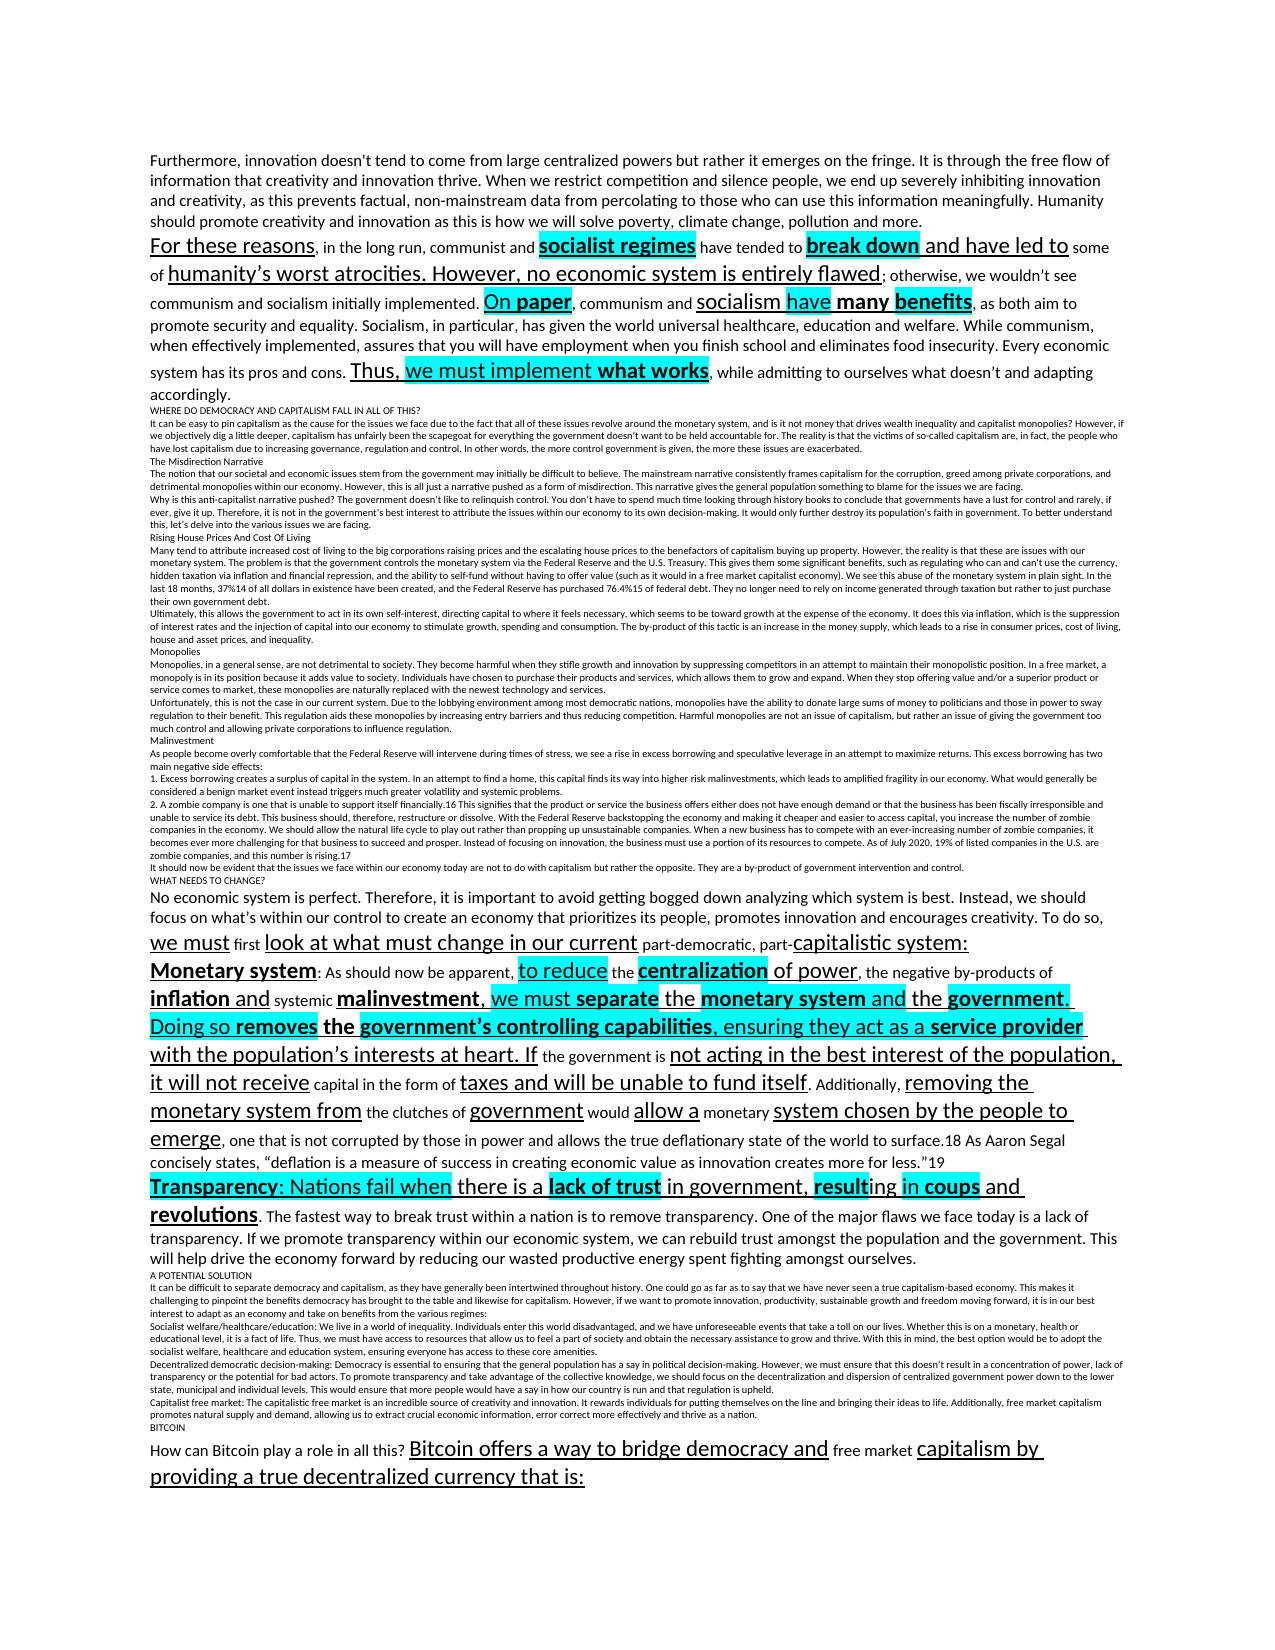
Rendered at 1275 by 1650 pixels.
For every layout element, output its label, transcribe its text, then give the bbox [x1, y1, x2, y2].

text It can be difficult to separate democracy and capitalism, as they have generally been intertwined throughout history. One could go as far as to say that we have never seen a true capitalism-based economy. This makes it challenging to pinpoint the benefits democracy has brought to the table and likewise for capitalism. However, if we want to promote innovation, productivity, sustainable growth and freedom moving forward, it is in our best interest to adapt as an economy and take on benefits from the various regimes: [150, 1282, 1125, 1320]
text Decentralized democratic decision-making: Democracy is essential to ensuring that the general population has a say in political decision-making. However, we must ensure that this doesn’t result in a concentration of power, lack of transparency or the potential for bad actors. To promote transparency and take advantage of the collective knowledge, we should focus on the decentralization and dispersion of centralized government power down to the lower state, municipal and individual levels. This would ensure that more people would have a say in how our country is run and that regulation is upheld. [150, 1358, 1125, 1396]
text 2. A zombie company is one that is unable to support itself financially.16 This signifies that the product or service the business offers either does not have enough demand or that the business has been fiscally irresponsible and unable to service its debt. This business should, therefore, restructure or dissolve. With the Federal Reserve backstopping the economy and making it cheaper and easier to access capital, you increase the number of zombie companies in the economy. We should allow the natural life cycle to play out rather than propping up unsustainable companies. When a new business has to compete with an ever-increasing number of zombie companies, it becomes ever more challenging for that business to succeed and prosper. Instead of focusing on innovation, the business must use a portion of its resources to compete. As of July 2020, 19% of listed companies in the U.S. are zombie companies, and this number is rising.17 [150, 798, 1125, 862]
text 1. Excess borrowing creates a surplus of capital in the system. In an attempt to find a home, this capital finds its way into higher risk malinvestments, which leads to amplified fragility in our economy. What would generally be considered a benign market event instead triggers much greater volatility and systemic problems. [150, 773, 1125, 798]
text Many tend to attribute increased cost of living to the big corporations raising prices and the escalating house prices to the benefactors of capitalism buying up property. However, the reality is that these are issues with our monetary system. The problem is that the government controls the monetary system via the Federal Reserve and the U.S. Treasury. This gives them some significant benefits, such as regulating who can and can't use the currency, hidden taxation via inflation and financial repression, and the ability to self-fund without having to offer value (such as it would in a free market capitalist economy). We see this abuse of the monetary system in plain sight. In the last 18 months, 37%14 of all dollars in existence have been created, and the Federal Reserve has purchased 76.4%15 of federal debt. They no longer need to rely on income generated through taxation but rather to just purchase their own government debt. [150, 544, 1125, 608]
text Why is this anti-capitalist narrative pushed? The government doesn’t like to relinquish control. You don’t have to spend much time looking through history books to conclude that governments have a lust for control and rarely, if ever, give it up. Therefore, it is not in the government’s best interest to attribute the issues within our economy to its own decision-making. It would only further destroy its population’s faith in government. To better understand this, let’s delve into the various issues we are facing. [150, 493, 1125, 531]
text Ultimately, this allows the government to act in its own self-interest, directing capital to where it feels necessary, which seems to be toward growth at the expense of the economy. It does this via inflation, which is the suppression of interest rates and the injection of capital into our economy to stimulate growth, spending and consumption. The by-product of this tactic is an increase in the money supply, which leads to a rise in consumer prices, cost of living, house and asset prices, and inequality. [150, 608, 1125, 646]
text Monopolies, in a general sense, are not detrimental to society. They become harmful when they stifle growth and innovation by suppressing competitors in an attempt to maintain their monopolistic position. In a free market, a monopoly is in its position because it adds value to society. Individuals have chosen to purchase their products and services, which allows them to grow and expand. When they stop offering value and/or a superior product or service comes to market, these monopolies are naturally replaced with the newest technology and services. [150, 658, 1125, 697]
text Furthermore, innovation doesn't tend to come from large centralized powers but rather it emerges on the fringe. It is through the free flow of information that creativity and innovation thrive. When we restrict competition and silence people, we end up severely inhibiting innovation and creativity, as this prevents factual, non-mainstream data from percolating to those who can use this information meaningfully. Humanity should promote creativity and innovation as this is how we will solve poverty, climate change, pollution and more. [150, 150, 1125, 231]
text For these reasons, in the long run, communist and socialist regimes have tended to break down and have led to some of humanity’s worst atrocities. However, no economic system is entirely flawed; otherwise, we wouldn’t see communism and socialism initially implemented. On paper, communism and socialism have many benefits, as both aim to promote security and equality. Socialism, in particular, has given the world universal healthcare, education and welfare. While communism, when effectively implemented, assures that you will have employment when you finish school and eliminates food insecurity. Every economic system has its pros and cons. Thus, we must implement what works, while admitting to ourselves what doesn’t and adapting accordingly. [150, 231, 1125, 404]
text Socialist welfare/healthcare/education: We live in a world of inequality. Individuals enter this world disadvantaged, and we have unforeseeable events that take a toll on our lives. Whether this is on a monetary, health or educational level, it is a fact of life. Thus, we must have access to resources that allow us to feel a part of society and obtain the necessary assistance to grow and thrive. With this in mind, the best option would be to adopt the socialist welfare, healthcare and education system, ensuring everyone has access to these core amenities. [150, 1320, 1125, 1358]
text A POTENTIAL SOLUTION [150, 1269, 1125, 1282]
text BITCOIN [150, 1421, 1125, 1434]
text As people become overly comfortable that the Federal Reserve will intervene during times of stress, we see a rise in excess borrowing and speculative leverage in an attempt to maximize returns. This excess borrowing has two main negative side effects: [150, 747, 1125, 773]
text Unfortunately, this is not the case in our current system. Due to the lobbying environment among most democratic nations, monopolies have the ability to donate large sums of money to politicians and those in power to sway regulation to their benefit. This regulation aids these monopolies by increasing entry barriers and thus reducing competition. Harmful monopolies are not an issue of capitalism, but rather an issue of giving the government too much control and allowing private corporations to influence regulation. [150, 697, 1125, 735]
text No economic system is perfect. Therefore, it is important to avoid getting bogged down analyzing which system is best. Instead, we should focus on what’s within our control to create an economy that prioritizes its people, promotes innovation and encourages creativity. To do so, we must first look at what must change in our current part-democratic, part-capitalistic system: [150, 887, 1125, 956]
text WHERE DO DEMOCRACY AND CAPITALISM FALL IN ALL OF THIS? [150, 404, 1125, 417]
text Transparency: Nations fail when there is a lack of trust in government, resulting in coups and revolutions. The fastest way to break trust within a nation is to remove transparency. One of the major flaws we face today is a lack of transparency. If we promote transparency within our economic system, we can rebuild trust amongst the population and the government. This will help drive the economy forward by reducing our wasted productive energy spent fighting amongst ourselves. [150, 1172, 1125, 1269]
text How can Bitcoin play a role in all this? Bitcoin offers a way to bridge democracy and free market capitalism by providing a true decentralized currency that is: [150, 1434, 1125, 1490]
text Monetary system: As should now be apparent, to reduce the centralization of power, the negative by-products of inflation and systemic malinvestment, we must separate the monetary system and the government. Doing so removes the government’s controlling capabilities, ensuring they act as a service provider with the population’s interests at heart. If the government is not acting in the best interest of the population, it will not receive capital in the form of taxes and will be unable to fund itself. Additionally, removing the monetary system from the clutches of government would allow a monetary system chosen by the people to emerge, one that is not corrupted by those in power and allows the true deflationary state of the world to surface.18 As Aaron Segal concisely states, “deflation is a measure of success in creating economic value as innovation creates more for less.”19 [150, 956, 1125, 1172]
text The Misdirection Narrative [150, 455, 1125, 468]
text WHAT NEEDS TO CHANGE? [150, 874, 1125, 887]
text Capitalist free market: The capitalistic free market is an incredible source of creativity and innovation. It rewards individuals for putting themselves on the line and bringing their ideas to life. Additionally, free market capitalism promotes natural supply and demand, allowing us to extract crucial economic information, error correct more effectively and thrive as a nation. [150, 1396, 1125, 1421]
text Rising House Prices And Cost Of Living [150, 531, 1125, 544]
